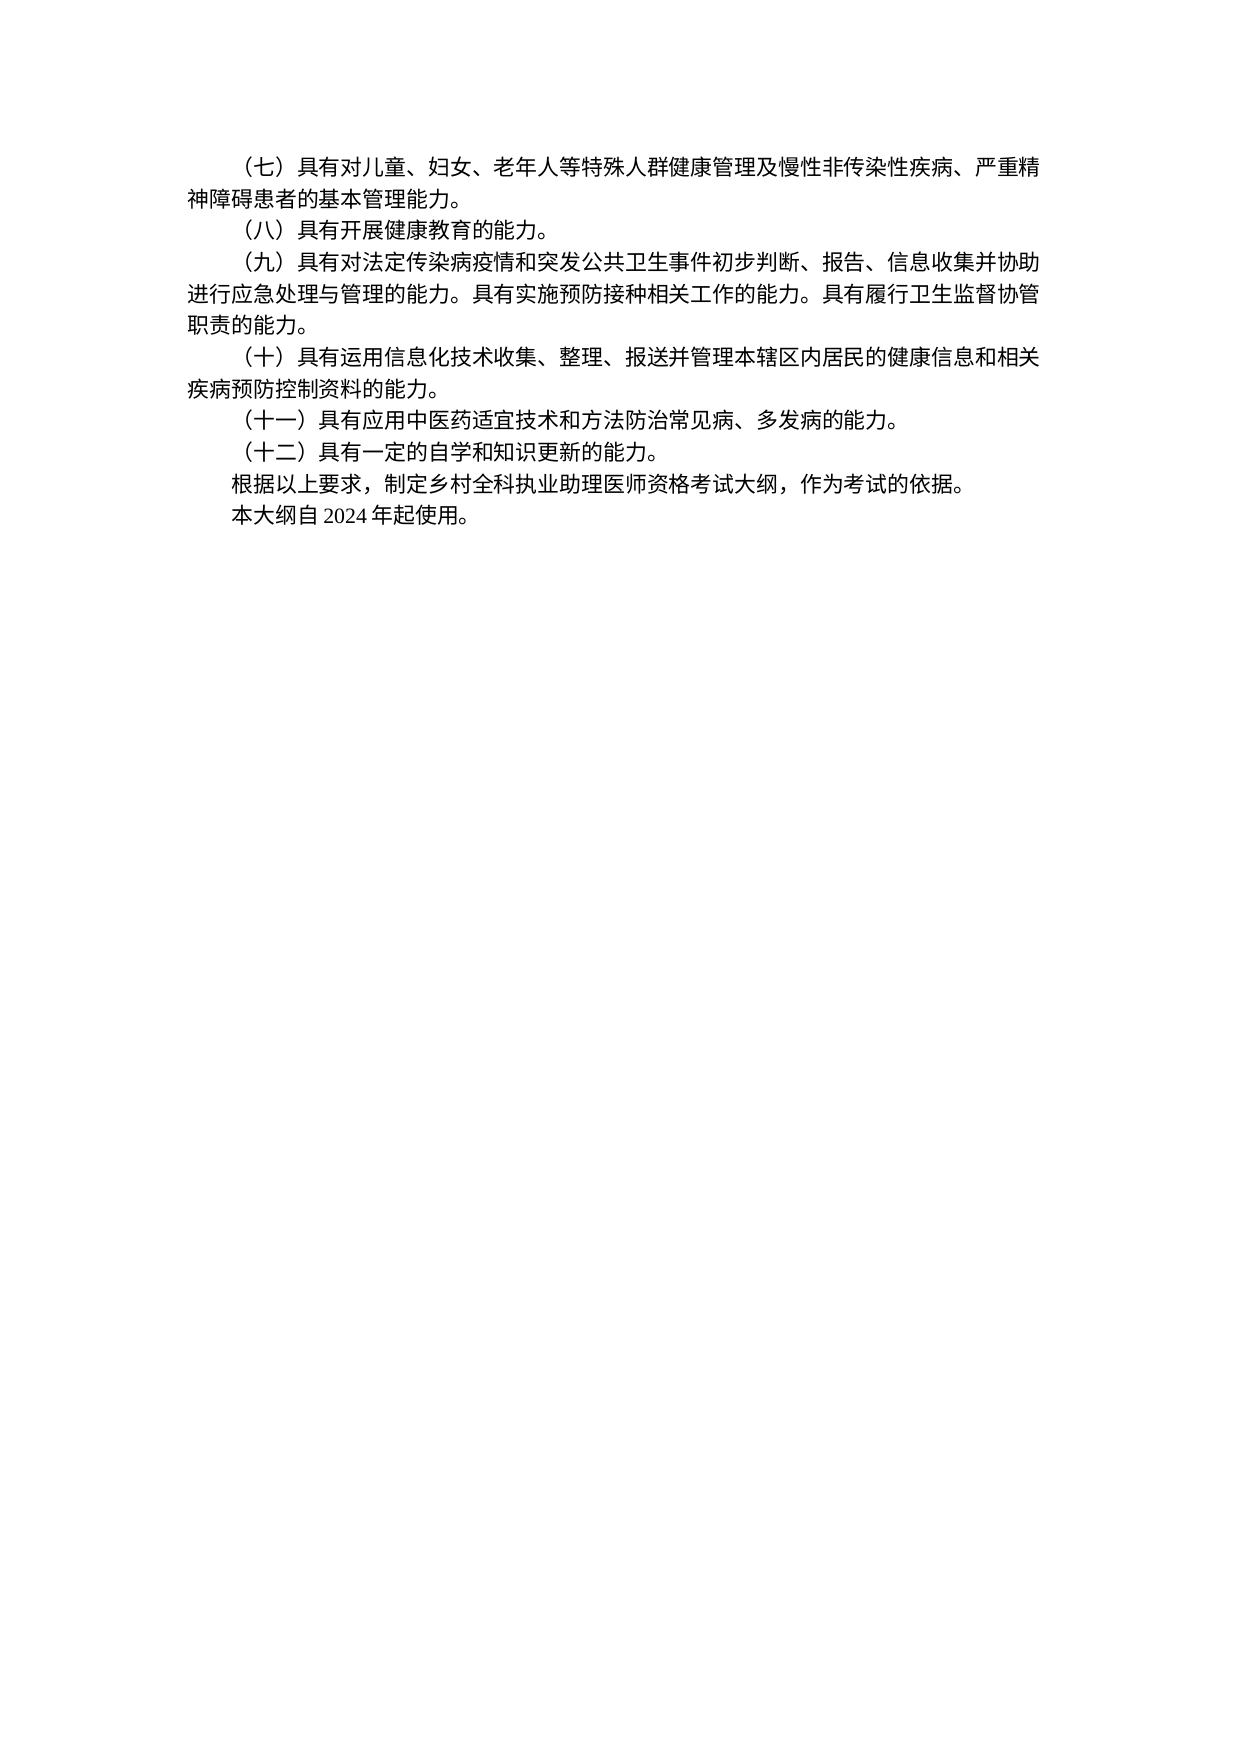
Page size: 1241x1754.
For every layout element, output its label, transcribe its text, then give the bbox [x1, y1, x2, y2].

text （八）具有开展健康教育的能力。 [187, 213, 1053, 245]
text （十）具有运用信息化技术收集、整理、报送并管理本辖区内居民的健康信息和相关疾病预防控制资料的能力。 [187, 340, 1053, 403]
text （十一）具有应用中医药适宜技术和方法防治常见病、多发病的能力。 [187, 403, 1053, 435]
text （九）具有对法定传染病疫情和突发公共卫生事件初步判断、报告、信息收集并协助进行应急处理与管理的能力。具有实施预防接种相关工作的能力。具有履行卫生监督协管职责的能力。 [187, 245, 1053, 340]
text 本大纲自2024年起使用。 [187, 498, 1053, 530]
text 根据以上要求，制定乡村全科执业助理医师资格考试大纲，作为考试的依据。 [187, 467, 1053, 498]
text （七）具有对儿童、妇女、老年人等特殊人群健康管理及慢性非传染性疾病、严重精神障碍患者的基本管理能力。 [187, 150, 1053, 213]
text （十二）具有一定的自学和知识更新的能力。 [187, 435, 1053, 467]
